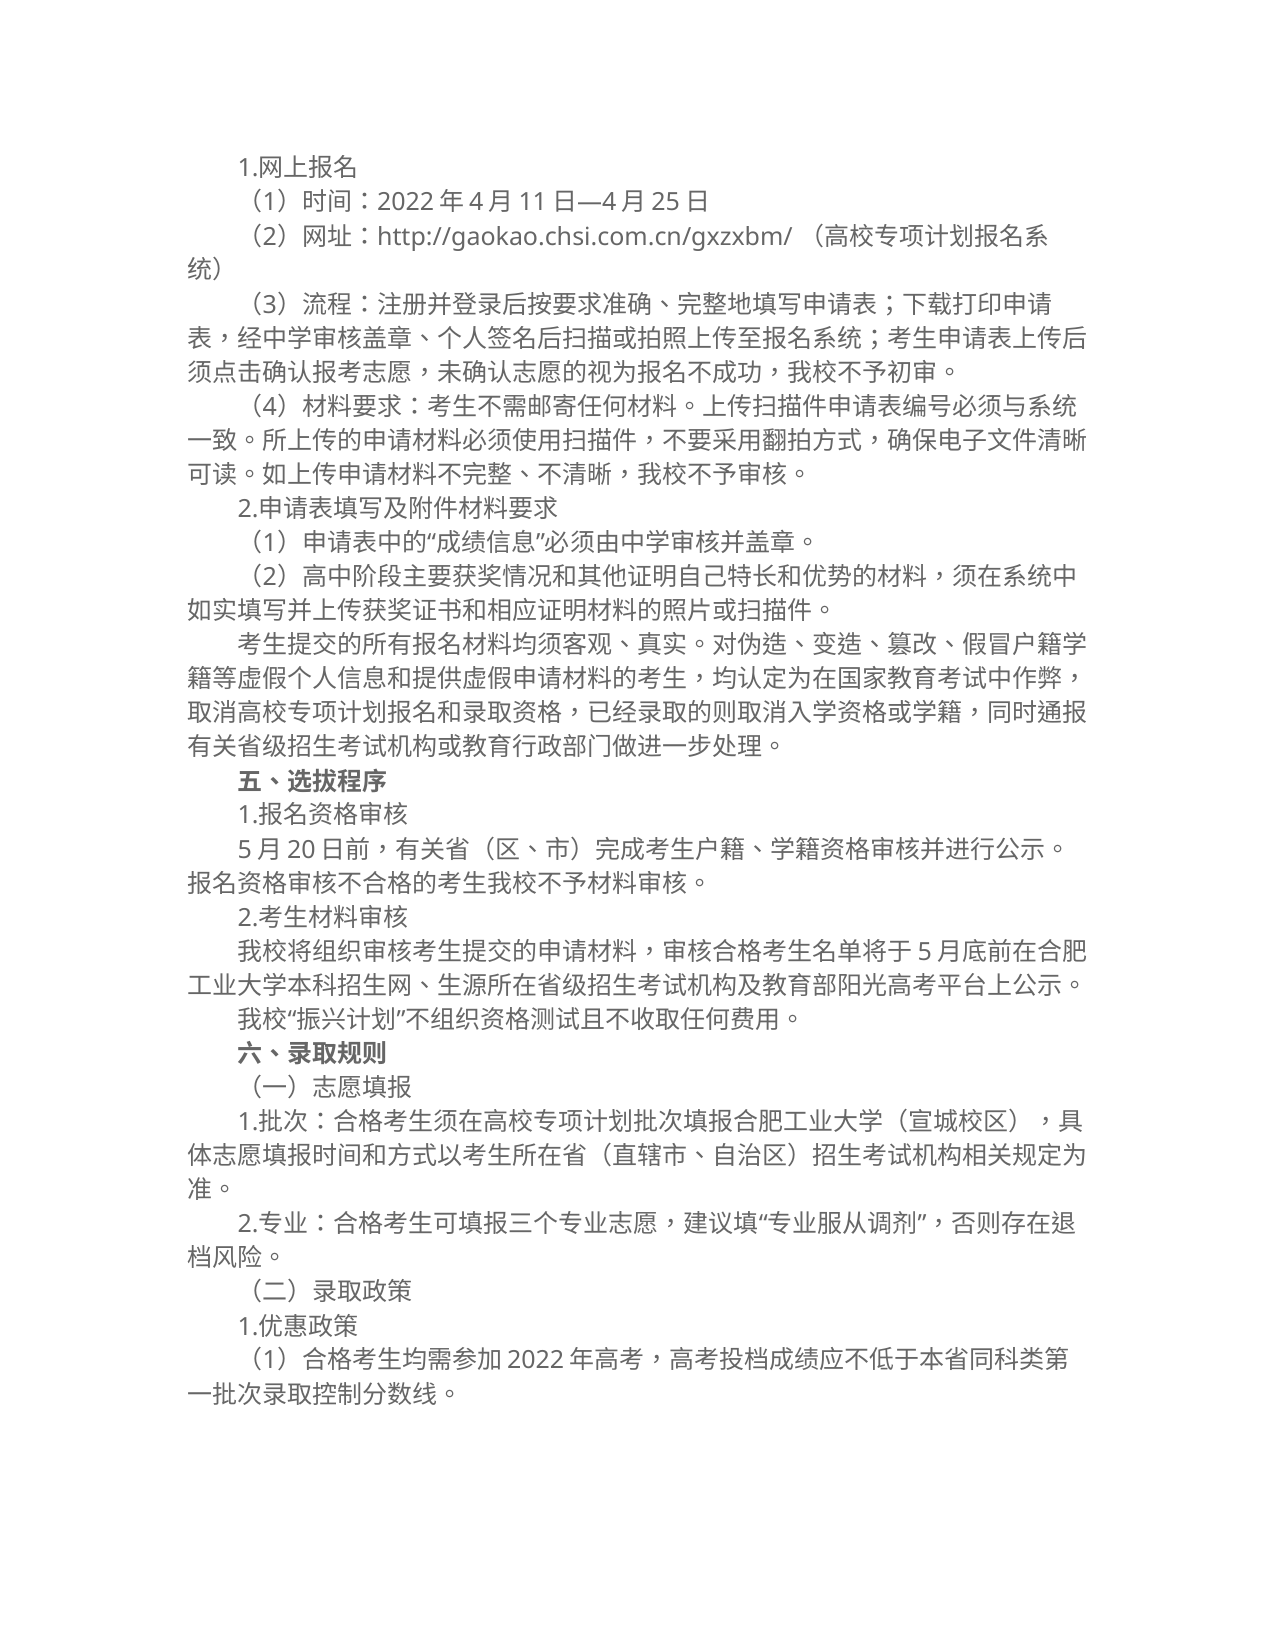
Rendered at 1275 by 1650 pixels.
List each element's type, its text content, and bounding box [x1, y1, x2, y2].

text （1）申请表中的“成绩信息”必须由中学审核并盖章。 [187, 525, 1087, 559]
text （3）流程：注册并登录后按要求准确、完整地填写申请表；下载打印申请表，经中学审核盖章、个人签名后扫描或拍照上传至报名系统；考生申请表上传后须点击确认报考志愿，未确认志愿的视为报名不成功，我校不予初审。 [187, 286, 1087, 388]
text （2）网址：http://gaokao.chsi.com.cn/gxzxbm/ （高校专项计划报名系统） [187, 218, 1087, 286]
text （1）合格考生均需参加2022年高考，高考投档成绩应不低于本省同科类第一批次录取控制分数线。 [187, 1342, 1087, 1456]
text 2.申请表填写及附件材料要求 [187, 491, 1087, 525]
text （2）高中阶段主要获奖情况和其他证明自己特长和优势的材料，须在系统中如实填写并上传获奖证书和相应证明材料的照片或扫描件。 [187, 559, 1087, 627]
text （一）志愿填报 [187, 1070, 1087, 1104]
text 我校“振兴计划”不组织资格测试且不收取任何费用。 [187, 1002, 1087, 1036]
text 1.网上报名 [187, 150, 1087, 184]
text （1）时间：2022年4月11日—4月25日 [187, 184, 1087, 218]
text 我校将组织审核考生提交的申请材料，审核合格考生名单将于5月底前在合肥工业大学本科招生网、生源所在省级招生考试机构及教育部阳光高考平台上公示。 [187, 933, 1087, 1002]
text 2.考生材料审核 [187, 899, 1087, 933]
text 5月20日前，有关省（区、市）完成考生户籍、学籍资格审核并进行公示。报名资格审核不合格的考生我校不予材料审核。 [187, 831, 1087, 899]
text 五、选拔程序 [187, 763, 1087, 797]
text 1.优惠政策 [187, 1308, 1087, 1342]
text 1.批次：合格考生须在高校专项计划批次填报合肥工业大学（宣城校区），具体志愿填报时间和方式以考生所在省（直辖市、自治区）招生考试机构相关规定为准。 [187, 1104, 1087, 1206]
text 2.专业：合格考生可填报三个专业志愿，建议填“专业服从调剂”，否则存在退档风险。 [187, 1206, 1087, 1274]
text （二）录取政策 [187, 1274, 1087, 1308]
text 考生提交的所有报名材料均须客观、真实。对伪造、变造、篡改、假冒户籍学籍等虚假个人信息和提供虚假申请材料的考生，均认定为在国家教育考试中作弊，取消高校专项计划报名和录取资格，已经录取的则取消入学资格或学籍，同时通报有关省级招生考试机构或教育行政部门做进一步处理。 [187, 627, 1087, 763]
text 六、录取规则 [187, 1036, 1087, 1070]
text 1.报名资格审核 [187, 797, 1087, 831]
text （4）材料要求：考生不需邮寄任何材料。上传扫描件申请表编号必须与系统一致。所上传的申请材料必须使用扫描件，不要采用翻拍方式，确保电子文件清晰可读。如上传申请材料不完整、不清晰，我校不予审核。 [187, 388, 1087, 491]
